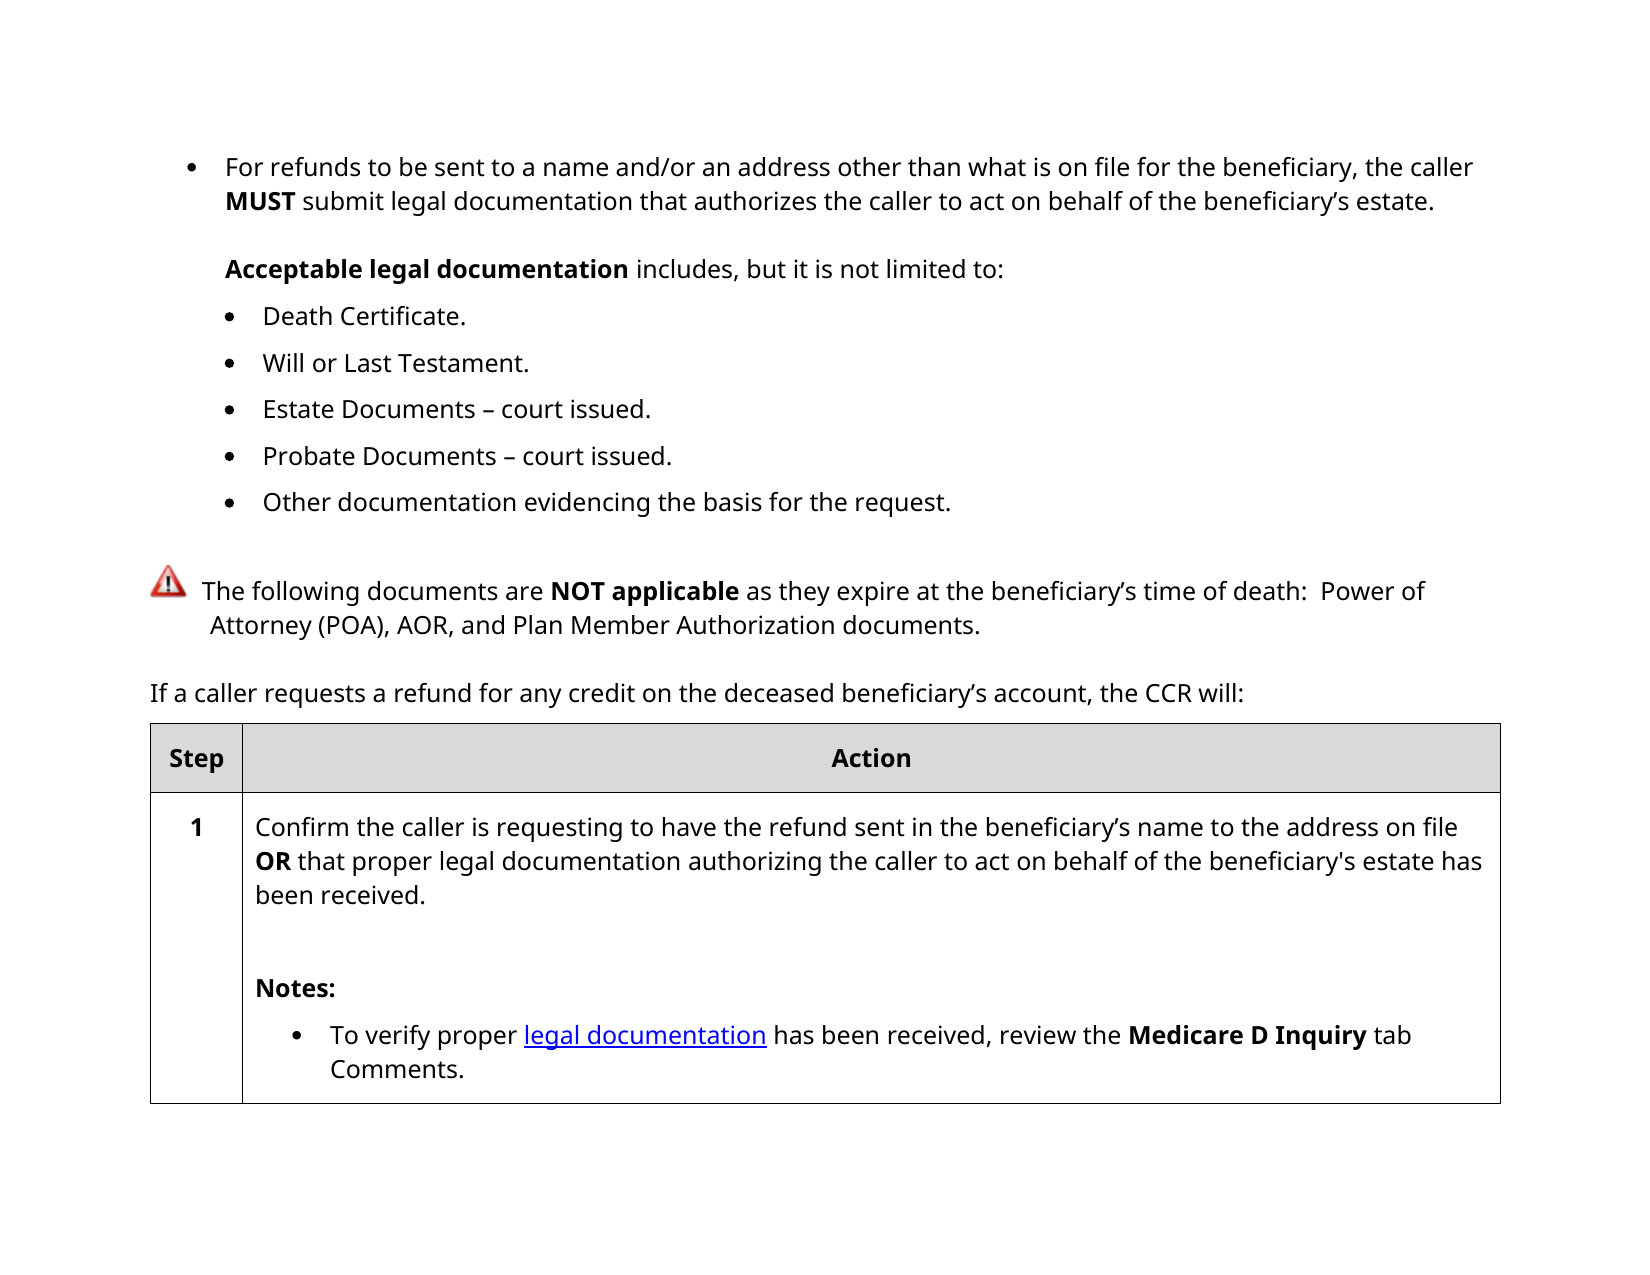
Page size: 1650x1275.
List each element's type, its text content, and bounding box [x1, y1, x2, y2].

list Death Certificate. [225, 299, 1500, 333]
table_header Step [151, 724, 242, 792]
list For refunds to be sent to a name and/or an address other than what is on file for the beneficiary, the caller MUST submit legal documentation that authorizes the caller to act on behalf of the beneficiary’s estate. [187, 150, 1500, 218]
picture [150, 565, 189, 601]
text Acceptable legal documentation includes, but it is not limited to: [225, 252, 1500, 286]
list Estate Documents – court issued. [225, 392, 1500, 426]
text The following documents are NOT applicable as they expire at the beneficiary’s time of death: Power of Attorney (POA), AOR, and Plan Member Authorization documents. [150, 566, 1500, 642]
list Other documentation evidencing the basis for the request. [225, 485, 1500, 519]
list Probate Documents – court issued. [225, 438, 1500, 472]
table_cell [243, 793, 1500, 1103]
table_header Action [243, 724, 1500, 792]
table_cell 1 [151, 793, 242, 1103]
list Will or Last Testament. [225, 345, 1500, 379]
text If a caller requests a refund for any credit on the deceased beneficiary’s account, the CCR will: [150, 676, 1500, 710]
